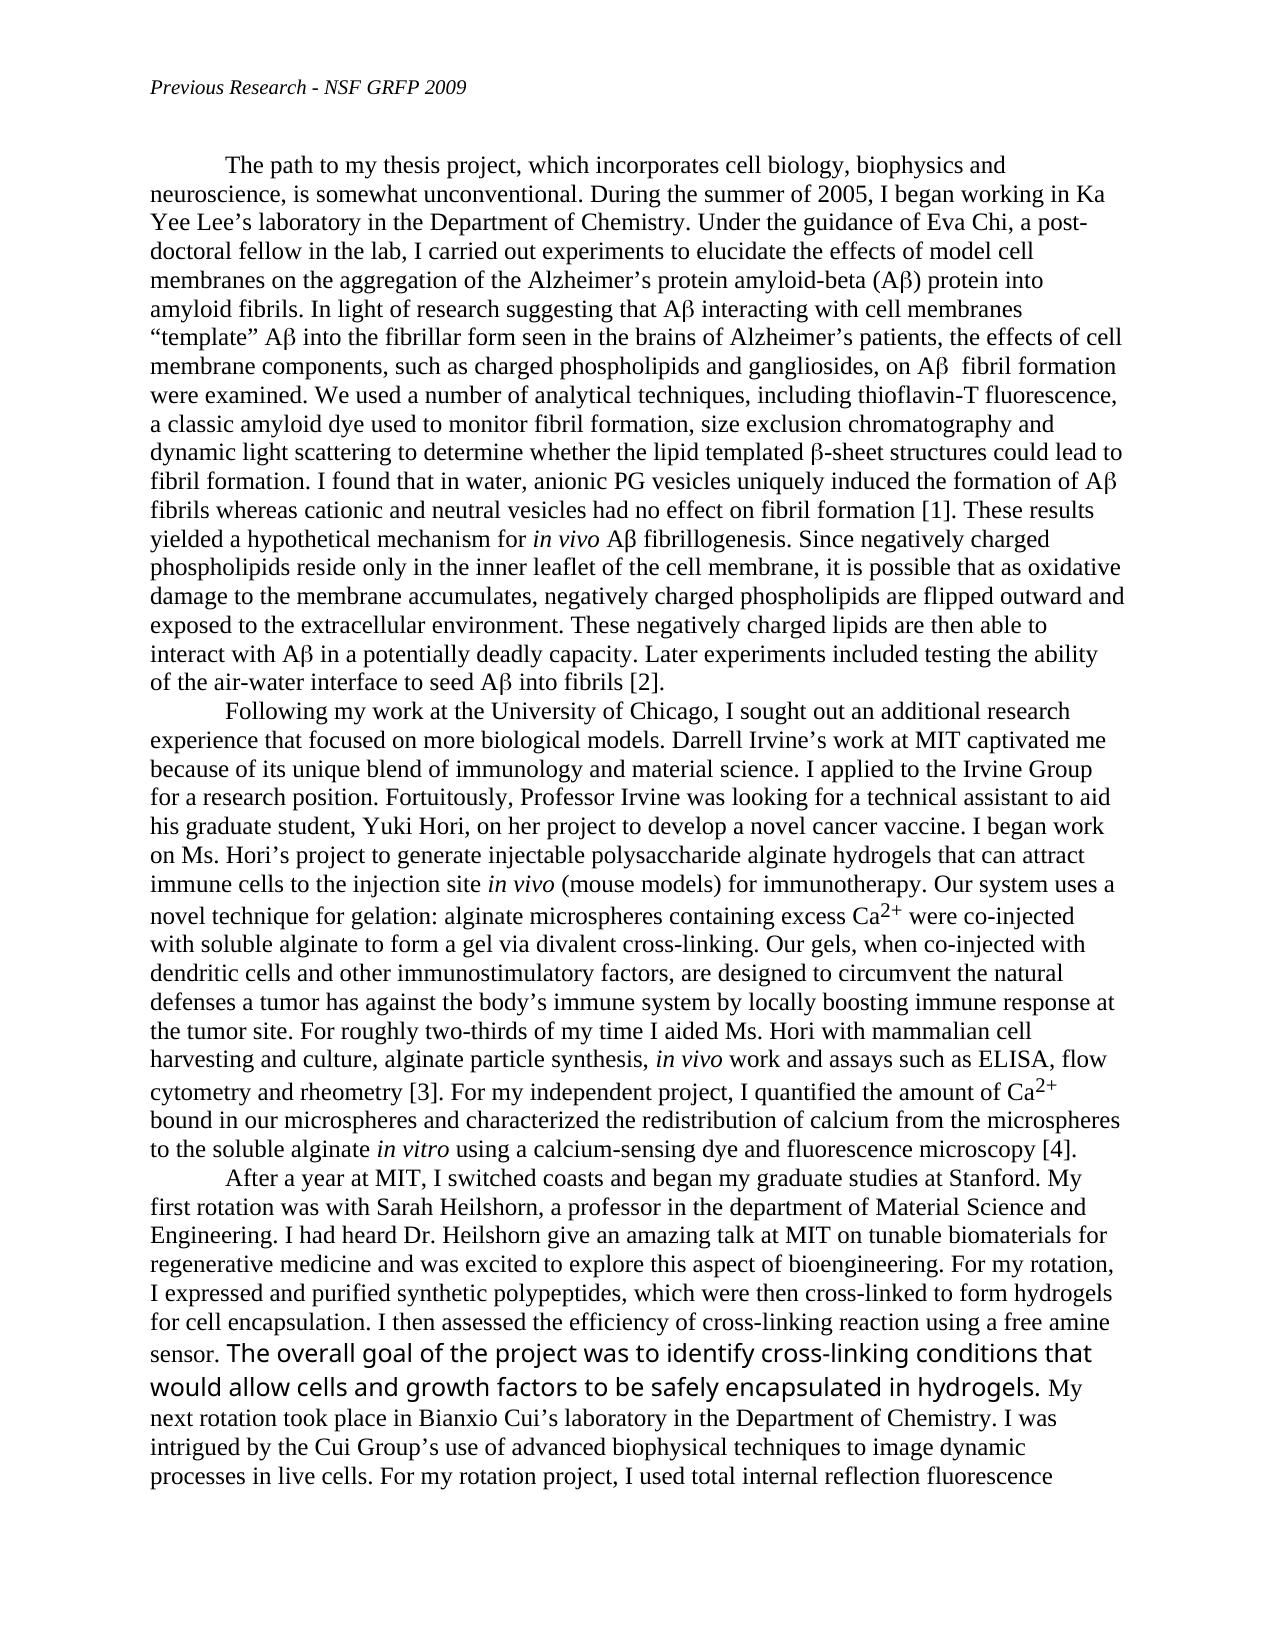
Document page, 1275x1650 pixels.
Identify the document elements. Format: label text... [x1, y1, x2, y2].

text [150, 1163, 1125, 1490]
text Following my work at the University of Chicago, I sought out an additional research experience that focused on more biological models. Darrell Irvine’s work at MIT captivated me because of its unique blend of immunology and material science. I applied to the Irvine Group for a research position. Fortuitously, Professor Irvine was looking for a technical assistant to aid his graduate student, Yuki Hori, on her project to develop a novel cancer vaccine. I began work on Ms. Hori’s project to generate injectable polysaccharide alginate hydrogels that can attract immune cells to the injection site in vivo (mouse models) for immunotherapy. Our system uses a novel technique for gelation: alginate microspheres containing excess Ca2+ were co-injected with soluble alginate to form a gel via divalent cross-linking. Our gels, when co-injected with dendritic cells and other immunostimulatory factors, are designed to circumvent the natural defenses a tumor has against the body’s immune system by locally boosting immune response at the tumor site. For roughly two-thirds of my time I aided Ms. Hori with mammalian cell harvesting and culture, alginate particle synthesis, in vivo work and assays such as ELISA, flow cytometry and rheometry [3]. For my independent project, I quantified the amount of Ca2+ bound in our microspheres and characterized the redistribution of calcium from the microspheres to the soluble alginate in vitro using a calcium-sensing dye and fluorescence microscopy [4]. [150, 696, 1125, 1163]
text The path to my thesis project, which incorporates cell biology, biophysics and neuroscience, is somewhat unconventional. During the summer of 2005, I began working in Ka Yee Lee’s laboratory in the Department of Chemistry. Under the guidance of Eva Chi, a post-doctoral fellow in the lab, I carried out experiments to elucidate the effects of model cell membranes on the aggregation of the Alzheimer’s protein amyloid-beta (A) protein into amyloid fibrils. In light of research suggesting that A interacting with cell membranes “template” A into the fibrillar form seen in the brains of Alzheimer’s patients, the effects of cell membrane components, such as charged phospholipids and gangliosides, on Afibril formation were examined. We used a number of analytical techniques, including thioflavin-T fluorescence, a classic amyloid dye used to monitor fibril formation, size exclusion chromatography and dynamic light scattering to determine whether the lipid templated -sheet structures could lead to fibril formation. I found that in water, anionic PG vesicles uniquely induced the formation of A fibrils whereas cationic and neutral vesicles had no effect on fibril formation [1]. These results yielded a hypothetical mechanism for in vivo Aβ fibrillogenesis. Since negatively charged phospholipids reside only in the inner leaflet of the cell membrane, it is possible that as oxidative damage to the membrane accumulates, negatively charged phospholipids are flipped outward and exposed to the extracellular environment. These negatively charged lipids are then able to interact with A in a potentially deadly capacity. Later experiments included testing the ability of the air-water interface to seed A into fibrils [2]. [150, 150, 1125, 696]
